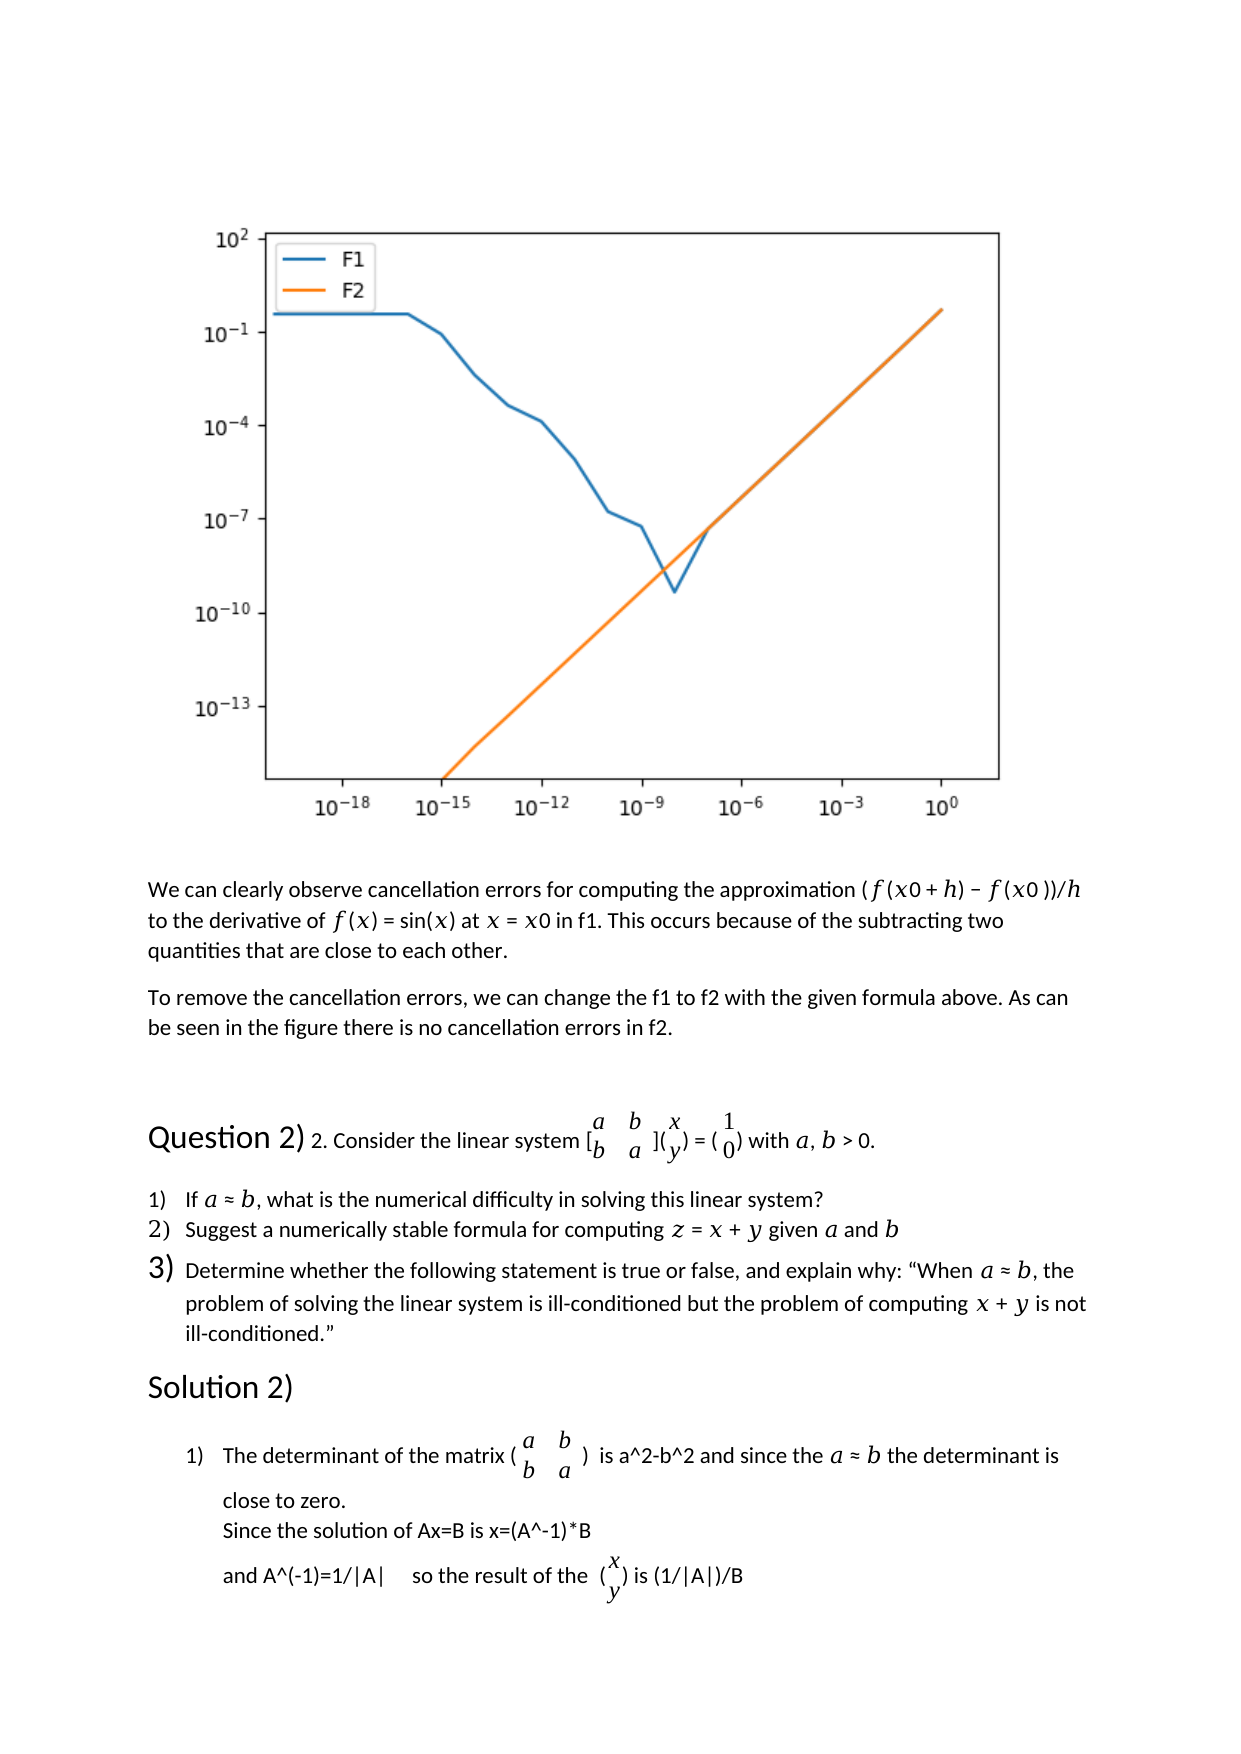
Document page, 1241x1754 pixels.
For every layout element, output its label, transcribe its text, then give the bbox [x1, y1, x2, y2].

list Suggest a numerically stable formula for computing 𝑧 = 𝑥 + 𝑦 given 𝑎 and 𝑏 [148, 1215, 1093, 1244]
text To remove the cancellation errors, we can change the f1 to f2 with the given formula above. As can be seen in the figure there is no cancellation errors in f2. [148, 983, 1093, 1042]
list Determine whether the following statement is true or false, and explain why: “When 𝑎 ≈ 𝑏, the problem of solving the linear system is ill-conditioned but the problem of computing 𝑥 + 𝑦 is not ill-conditioned.” [148, 1246, 1093, 1347]
list Since the solution of Ax=B is x=(A^-1)*B [223, 1517, 1093, 1545]
picture [147, 147, 1093, 857]
text We can clearly observe cancellation errors for computing the approximation (𝑓(𝑥0 + ℎ) − 𝑓(𝑥0 ))/ℎ to the derivative of 𝑓(𝑥) = sin(𝑥) at 𝑥 = 𝑥0 in f1. This occurs because of the subtracting two quantities that are close to each other. [148, 875, 1093, 964]
text Solution 2) [148, 1366, 1093, 1407]
list If 𝑎 ≈ 𝑏, what is the numerical difficulty in solving this linear system? [148, 1184, 1093, 1213]
list The determinant of the matrix ( ) is a^2-b^2 and since the 𝑎 ≈ 𝑏 the determinant is close to zero. [185, 1427, 1093, 1514]
list and A^(-1)=1/|A| so the result of the () is (1/|A|)/B [223, 1547, 1093, 1604]
text Question 2) 2. Consider the linear system [ ]() = ( ) with 𝑎, 𝑏 > 0. [148, 1107, 1093, 1165]
